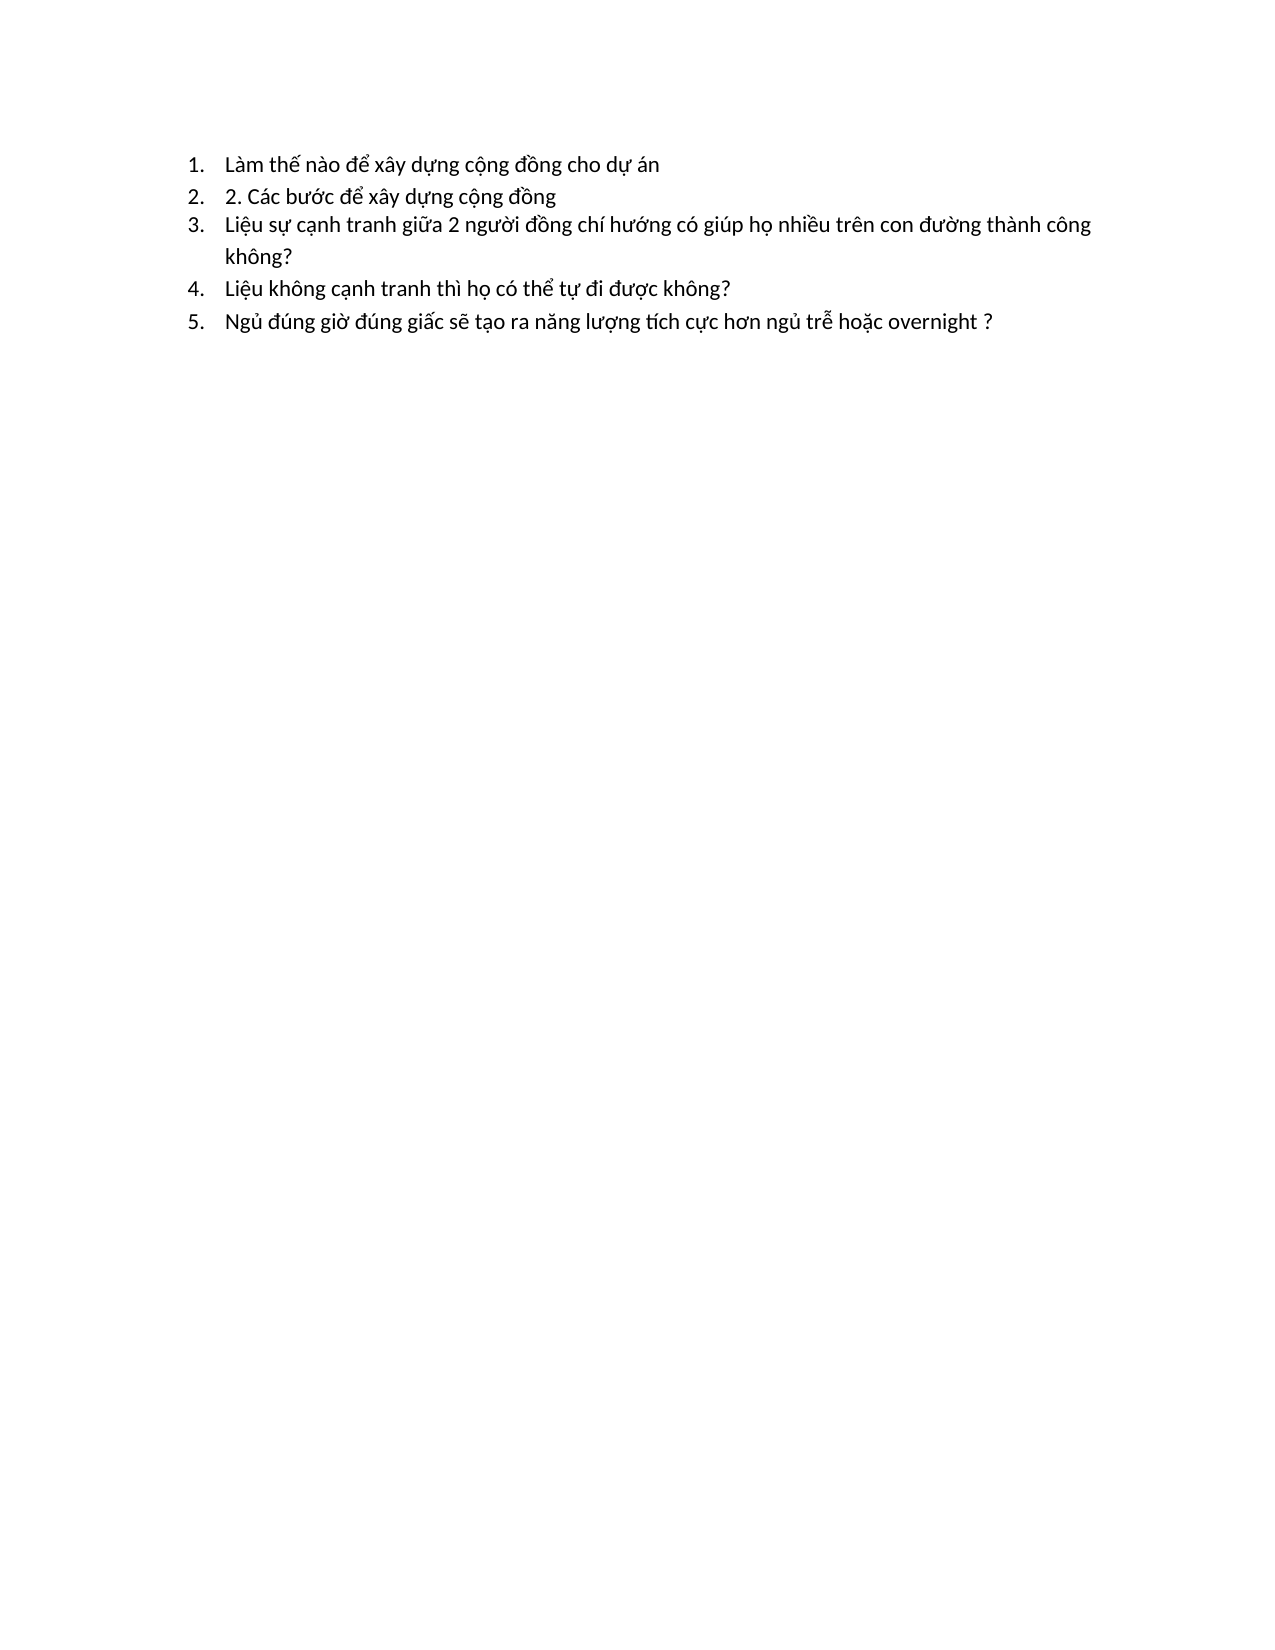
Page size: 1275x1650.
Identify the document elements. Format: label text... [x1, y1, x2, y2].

list Liệu sự cạnh tranh giữa 2 người đồng chí hướng có giúp họ nhiều trên con đường thành công không? [187, 210, 1125, 270]
list Ngủ đúng giờ đúng giấc sẽ tạo ra năng lượng tích cực hơn ngủ trễ hoặc overnight ? [187, 307, 1125, 335]
list Làm thế nào để xây dựng cộng đồng cho dự án [187, 150, 1125, 178]
list Liệu không cạnh tranh thì họ có thể tự đi được không? [187, 274, 1125, 303]
list 2. Các bước để xây dựng cộng đồng [187, 182, 1125, 210]
